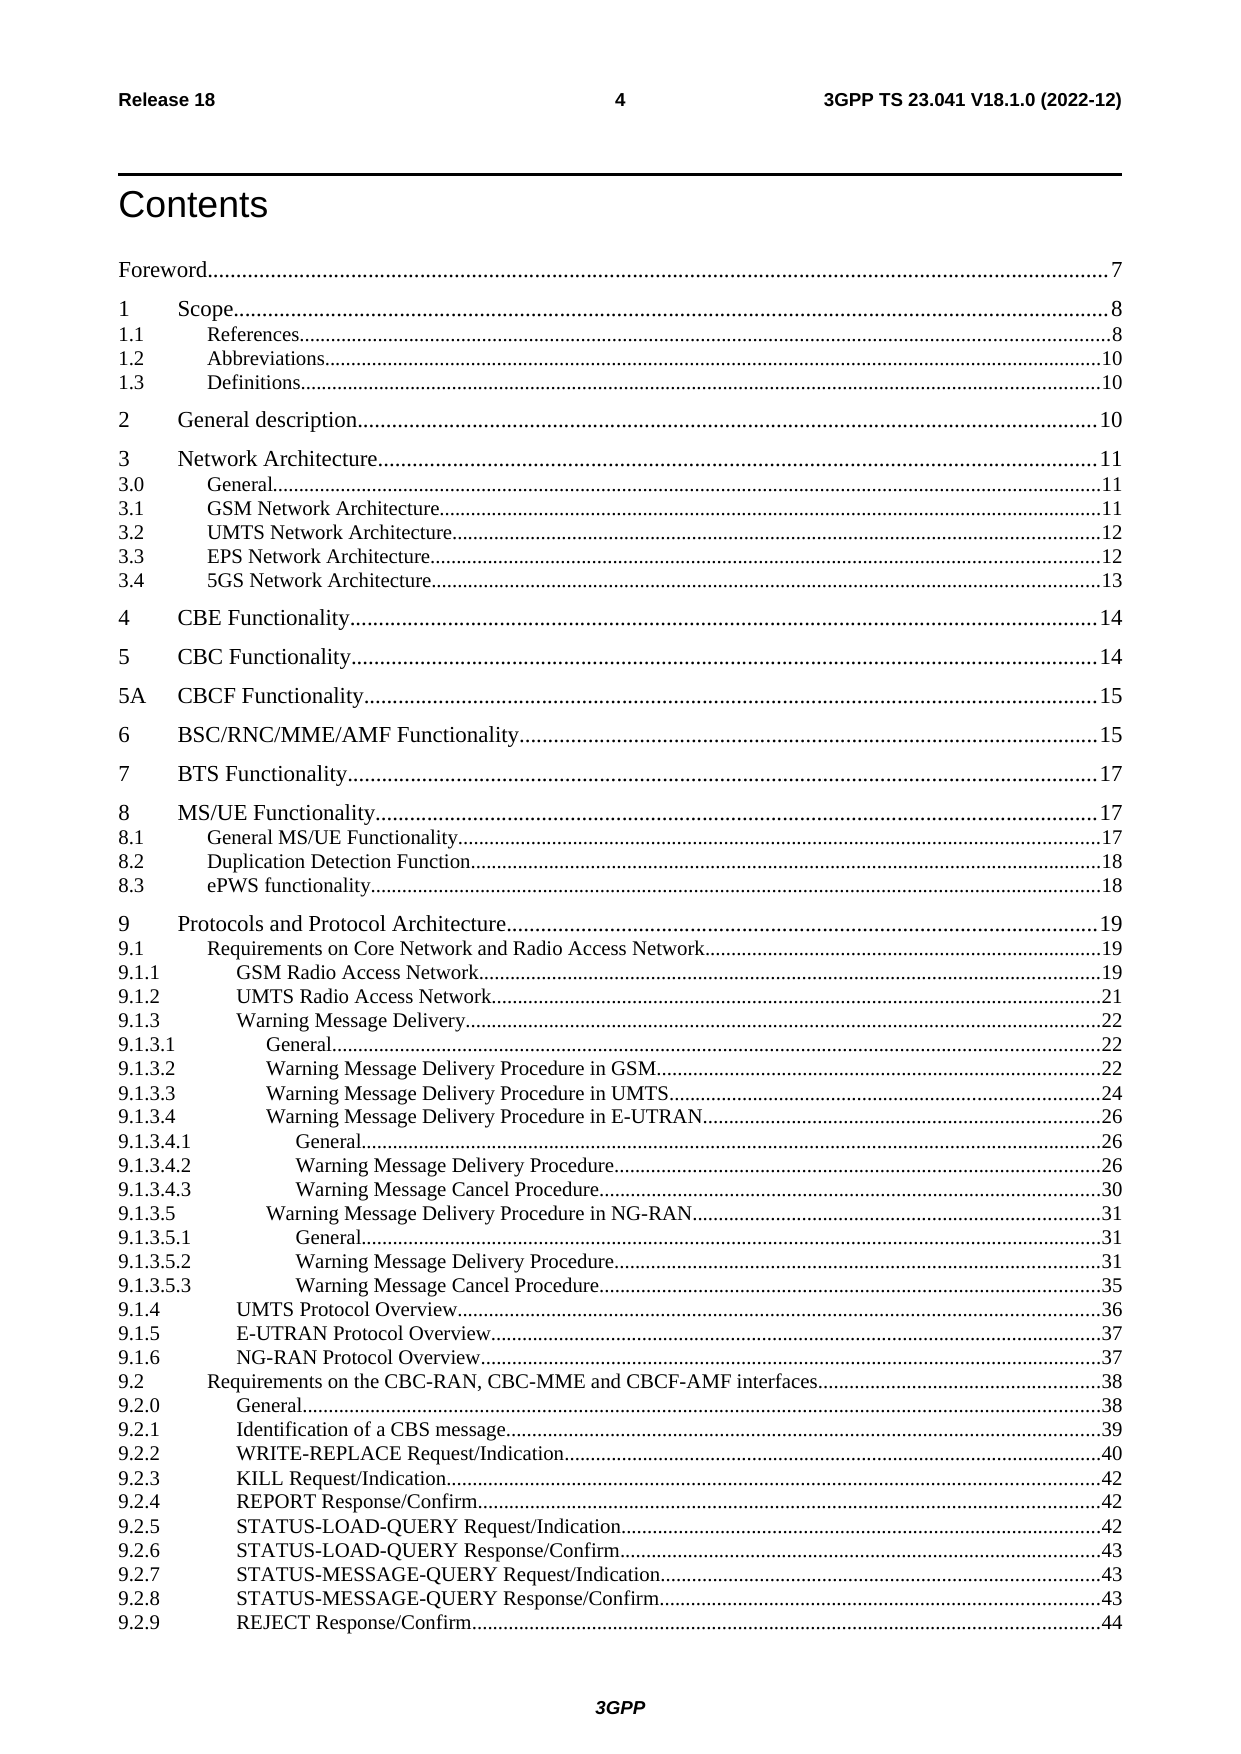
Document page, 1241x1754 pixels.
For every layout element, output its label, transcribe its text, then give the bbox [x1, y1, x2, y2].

text 9.1.3.5.3 Warning Message Cancel Procedure 35 [118, 1273, 1122, 1297]
text 8.2 Duplication Detection Function 18 [118, 849, 1078, 873]
text 9.2.0 General 38 [118, 1393, 1122, 1417]
text 9.1.3.5 Warning Message Delivery Procedure in NG-RAN 31 [118, 1201, 1122, 1225]
text 9.2.1 Identification of a CBS message 39 [118, 1417, 1122, 1441]
text 9.1.3.3 Warning Message Delivery Procedure in UMTS 24 [118, 1080, 1122, 1104]
text 6 BSC/RNC/MME/AMF Functionality 15 [118, 721, 1078, 747]
text 9.1.3.4.1 General 26 [118, 1128, 1122, 1153]
text 9.2.6 STATUS-LOAD-QUERY Response/Confirm 43 [118, 1538, 1122, 1562]
text 9.1.3.2 Warning Message Delivery Procedure in GSM 22 [118, 1056, 1122, 1080]
text 9.1.3.4.3 Warning Message Cancel Procedure 30 [118, 1177, 1122, 1201]
text 8 MS/UE Functionality 17 [118, 799, 1078, 825]
text 9.2 Requirements on the CBC-RAN, CBC-MME and CBCF-AMF interfaces 38 [118, 1369, 1078, 1393]
text 8.1 General MS/UE Functionality 17 [118, 825, 1078, 849]
text 3.2 UMTS Network Architecture 12 [118, 520, 1078, 544]
text 7 BTS Functionality 17 [118, 760, 1078, 786]
text 1 Scope 8 [118, 295, 1078, 322]
text 9.2.9 REJECT Response/Confirm 44 [118, 1610, 1122, 1634]
text 1.2 Abbreviations 10 [118, 346, 1078, 370]
text 9.2.3 KILL Request/Indication 42 [118, 1465, 1122, 1489]
text 8.3 ePWS functionality 18 [118, 873, 1078, 897]
text 3.0 General 11 [118, 472, 1078, 496]
text 9 Protocols and Protocol Architecture 19 [118, 910, 1078, 936]
text 9.2.2 WRITE-REPLACE Request/Indication 40 [118, 1441, 1122, 1465]
text 9.1.3.5.2 Warning Message Delivery Procedure 31 [118, 1249, 1122, 1273]
text 9.1.3.4 Warning Message Delivery Procedure in E-UTRAN 26 [118, 1104, 1122, 1128]
text 5 CBC Functionality 14 [118, 643, 1078, 669]
text 9.1.6 NG-RAN Protocol Overview 37 [118, 1345, 1122, 1369]
text 9.2.4 REPORT Response/Confirm 42 [118, 1489, 1122, 1513]
text 9.1.4 UMTS Protocol Overview 36 [118, 1297, 1122, 1321]
text 5A CBCF Functionality 15 [118, 682, 1078, 708]
text 9.2.5 STATUS-LOAD-QUERY Request/Indication 42 [118, 1513, 1122, 1538]
text 9.1.3.1 General 22 [118, 1032, 1122, 1056]
text 3.1 GSM Network Architecture 11 [118, 496, 1078, 520]
text 9.1.5 E-UTRAN Protocol Overview 37 [118, 1321, 1122, 1345]
text 9.1.3 Warning Message Delivery 22 [118, 1008, 1122, 1032]
text 9.1 Requirements on Core Network and Radio Access Network 19 [118, 936, 1078, 960]
text Contents [118, 176, 1122, 225]
text 9.2.7 STATUS-MESSAGE-QUERY Request/Indication 43 [118, 1562, 1122, 1586]
text 4 CBE Functionality 14 [118, 604, 1078, 631]
text 2 General description 10 [118, 406, 1078, 433]
text 1.3 Definitions 10 [118, 370, 1078, 394]
text 1.1 References 8 [118, 322, 1078, 346]
text 9.1.3.4.2 Warning Message Delivery Procedure 26 [118, 1153, 1122, 1177]
text Foreword 7 [118, 256, 1078, 283]
text 9.1.2 UMTS Radio Access Network 21 [118, 984, 1122, 1008]
text 3 Network Architecture 11 [118, 445, 1078, 472]
text 9.1.1 GSM Radio Access Network 19 [118, 960, 1122, 984]
text 3.3 EPS Network Architecture 12 [118, 544, 1078, 568]
text 9.1.3.5.1 General 31 [118, 1225, 1122, 1249]
text 3.4 5GS Network Architecture 13 [118, 568, 1078, 592]
text 9.2.8 STATUS-MESSAGE-QUERY Response/Confirm 43 [118, 1586, 1122, 1610]
